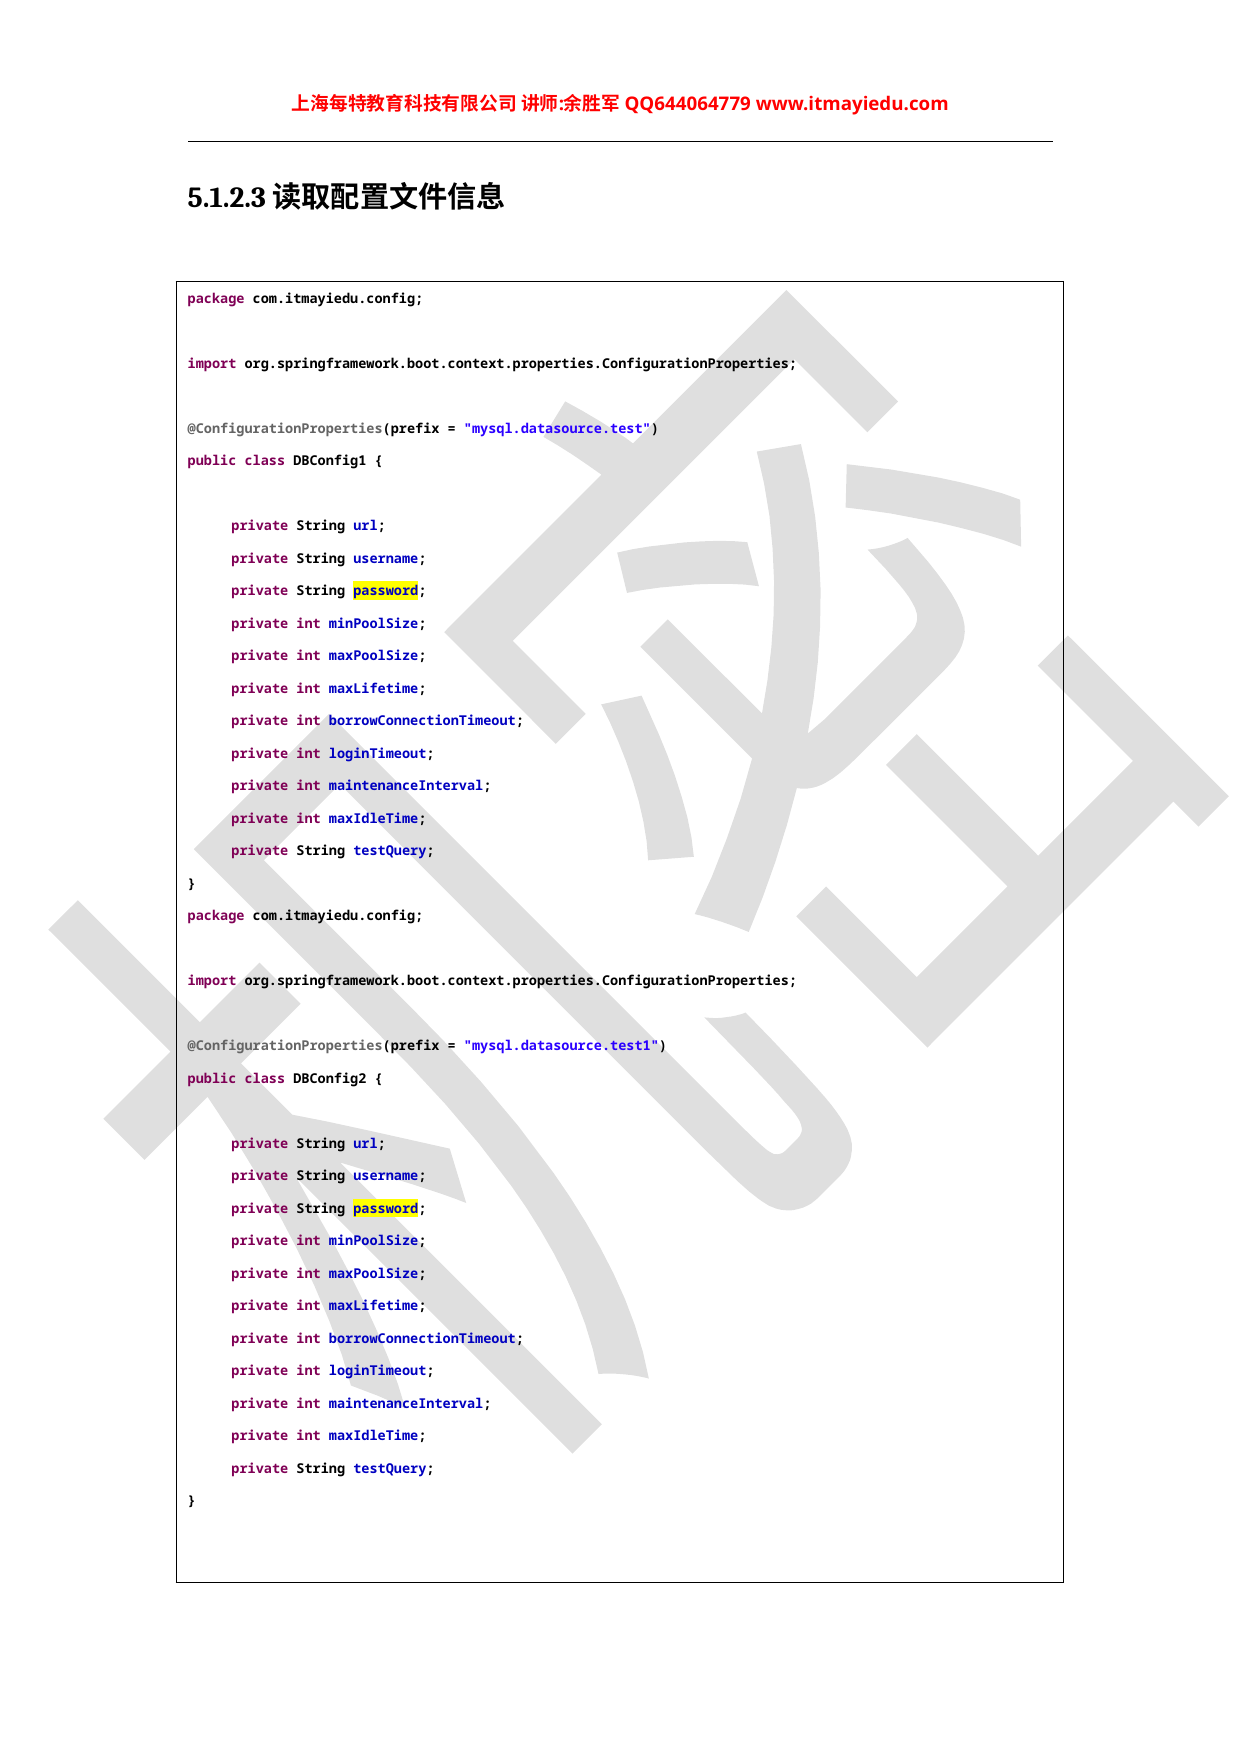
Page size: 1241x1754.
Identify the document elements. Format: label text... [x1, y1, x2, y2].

table_header package com.itmayiedu.config; import org.springframework.boot.context.properties.ConfigurationProperties; @ConfigurationProperties(prefix = "mysql.datasource.test") public class DBConfig1 { private String url; private String username; private String password; private int minPoolSize; private int maxPoolSize; private int maxLifetime; private int borrowConnectionTimeout; private int loginTimeout; private int maintenanceInterval; private int maxIdleTime; private String testQuery; } package com.itmayiedu.config; import org.springframework.boot.context.properties.ConfigurationProperties; @ConfigurationProperties(prefix = "mysql.datasource.test1") public class DBConfig2 { private String url; private String username; private String password; private int minPoolSize; private int maxPoolSize; private int maxLifetime; private int borrowConnectionTimeout; private int loginTimeout; private int maintenanceInterval; private int maxIdleTime; private String testQuery; } [177, 282, 1063, 1582]
subtitle 5.1.2.3 读取配置文件信息 [187, 162, 1053, 227]
